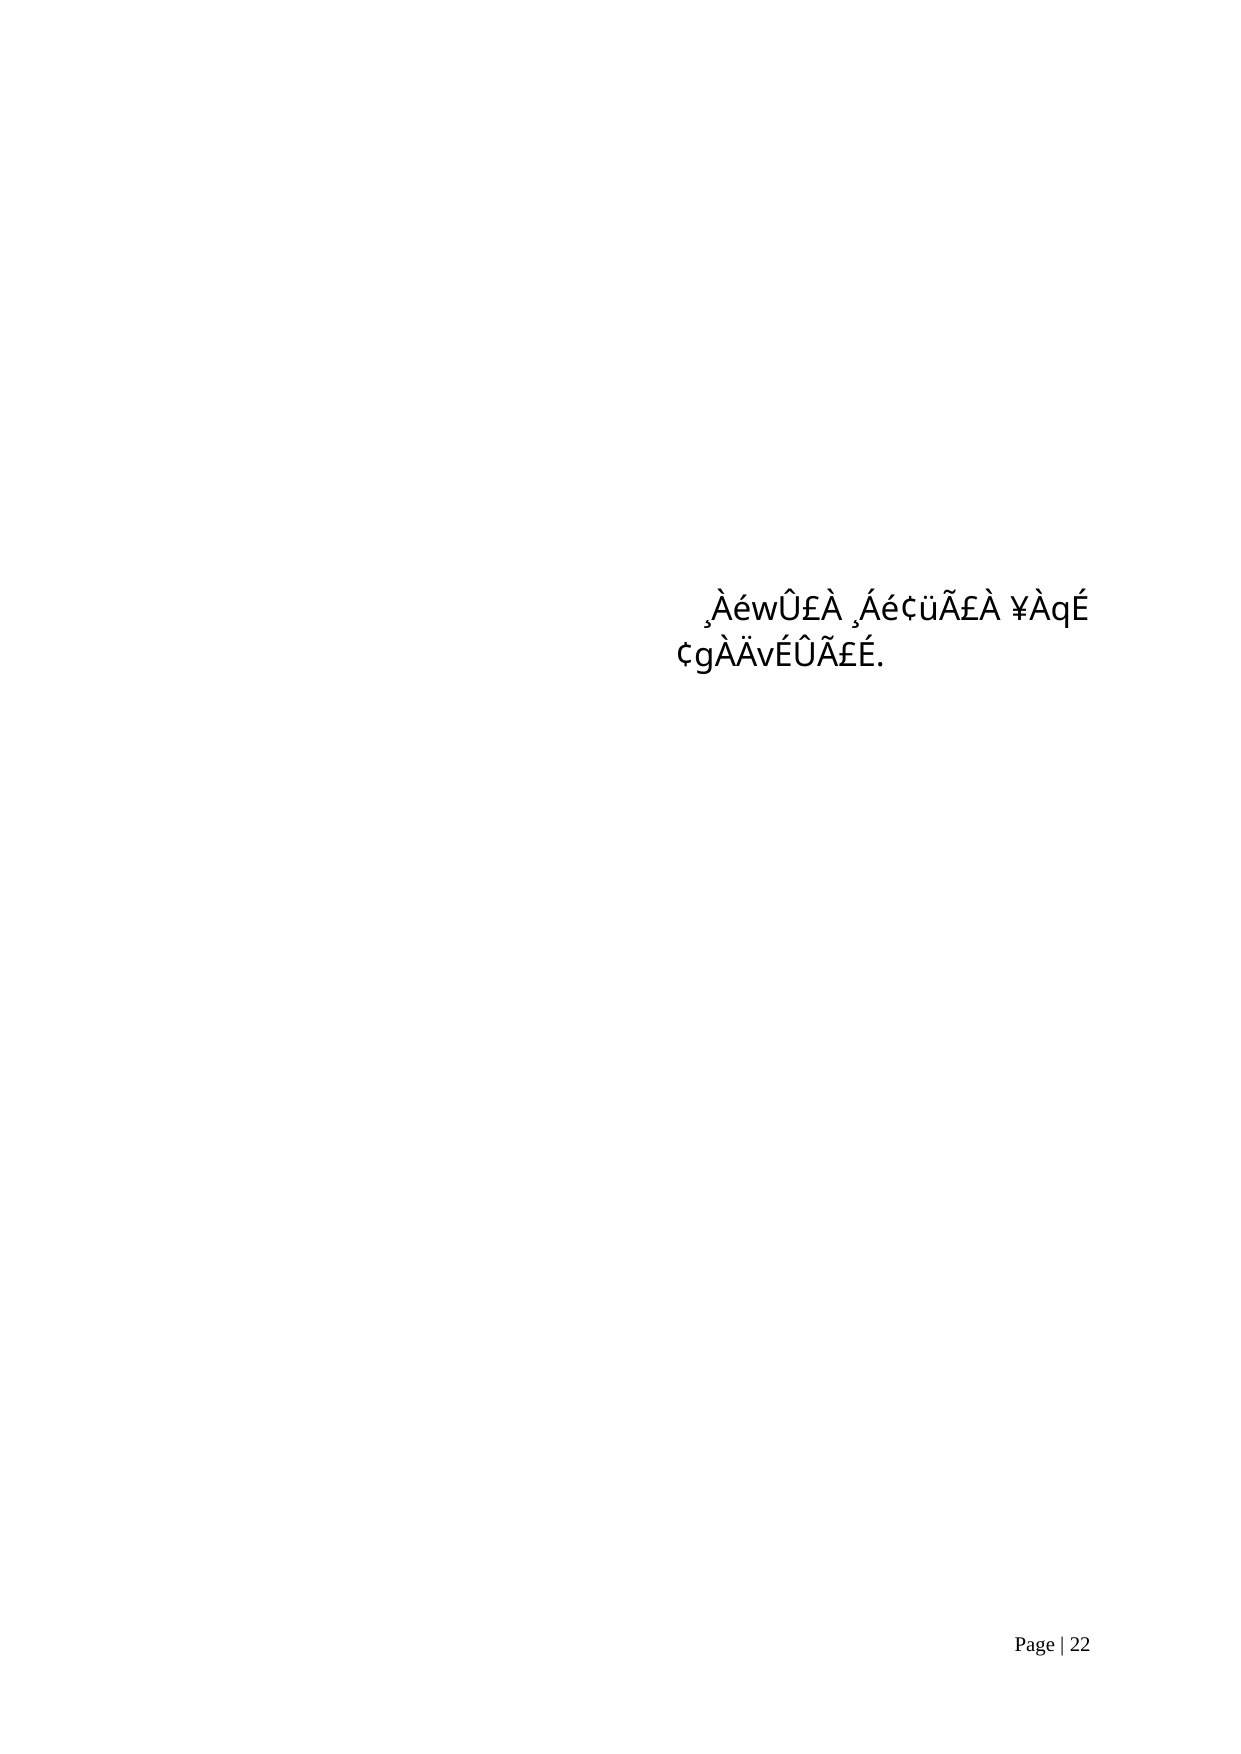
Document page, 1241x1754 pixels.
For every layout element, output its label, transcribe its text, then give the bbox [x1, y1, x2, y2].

text ¸ÀéwÛ£À ¸Áé¢üÃ£À ¥ÀqÉ¢gÀÄvÉÛÃ£É. [675, 585, 1090, 676]
